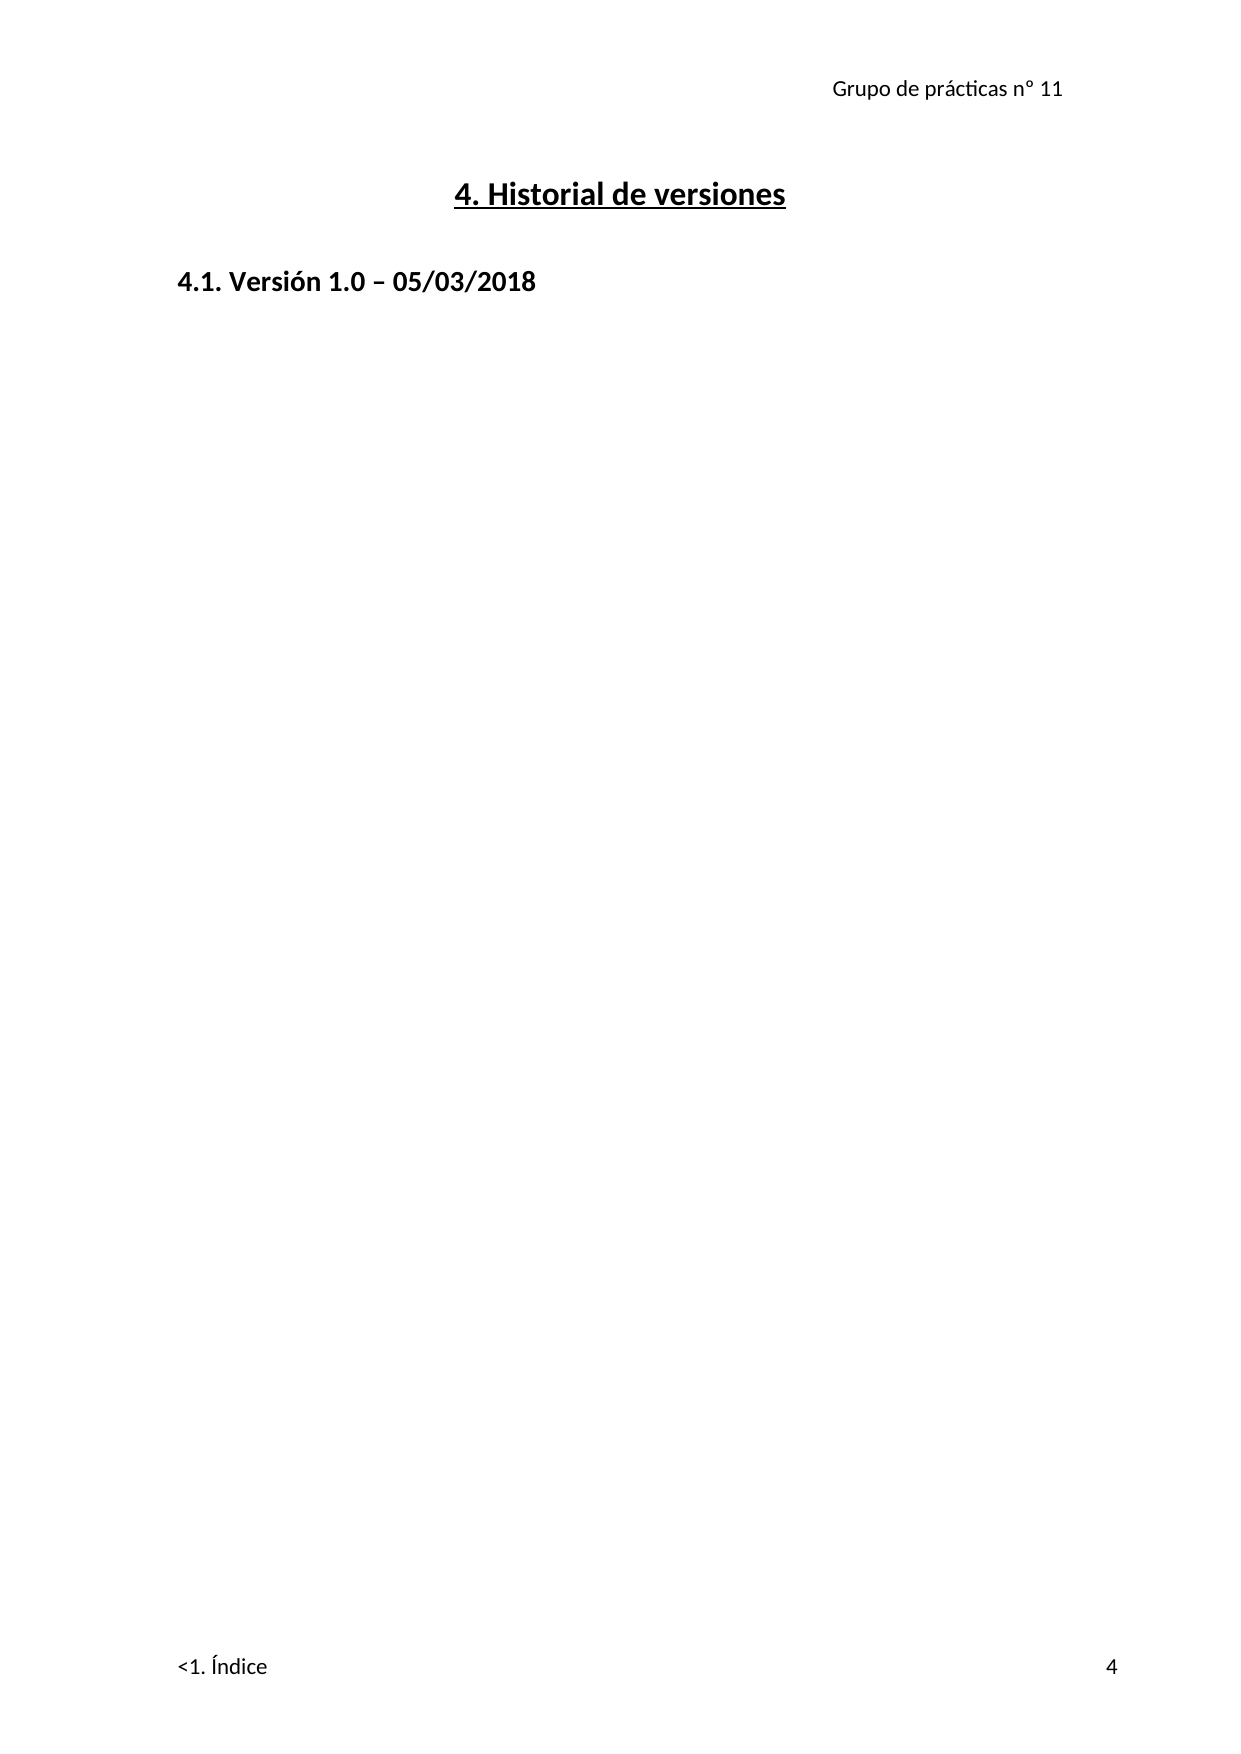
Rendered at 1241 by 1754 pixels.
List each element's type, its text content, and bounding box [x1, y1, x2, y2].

subtitle 4. Historial de versiones [177, 173, 1063, 213]
subtitle 4.1. Versión 1.0 – 05/03/2018 [177, 263, 1063, 299]
